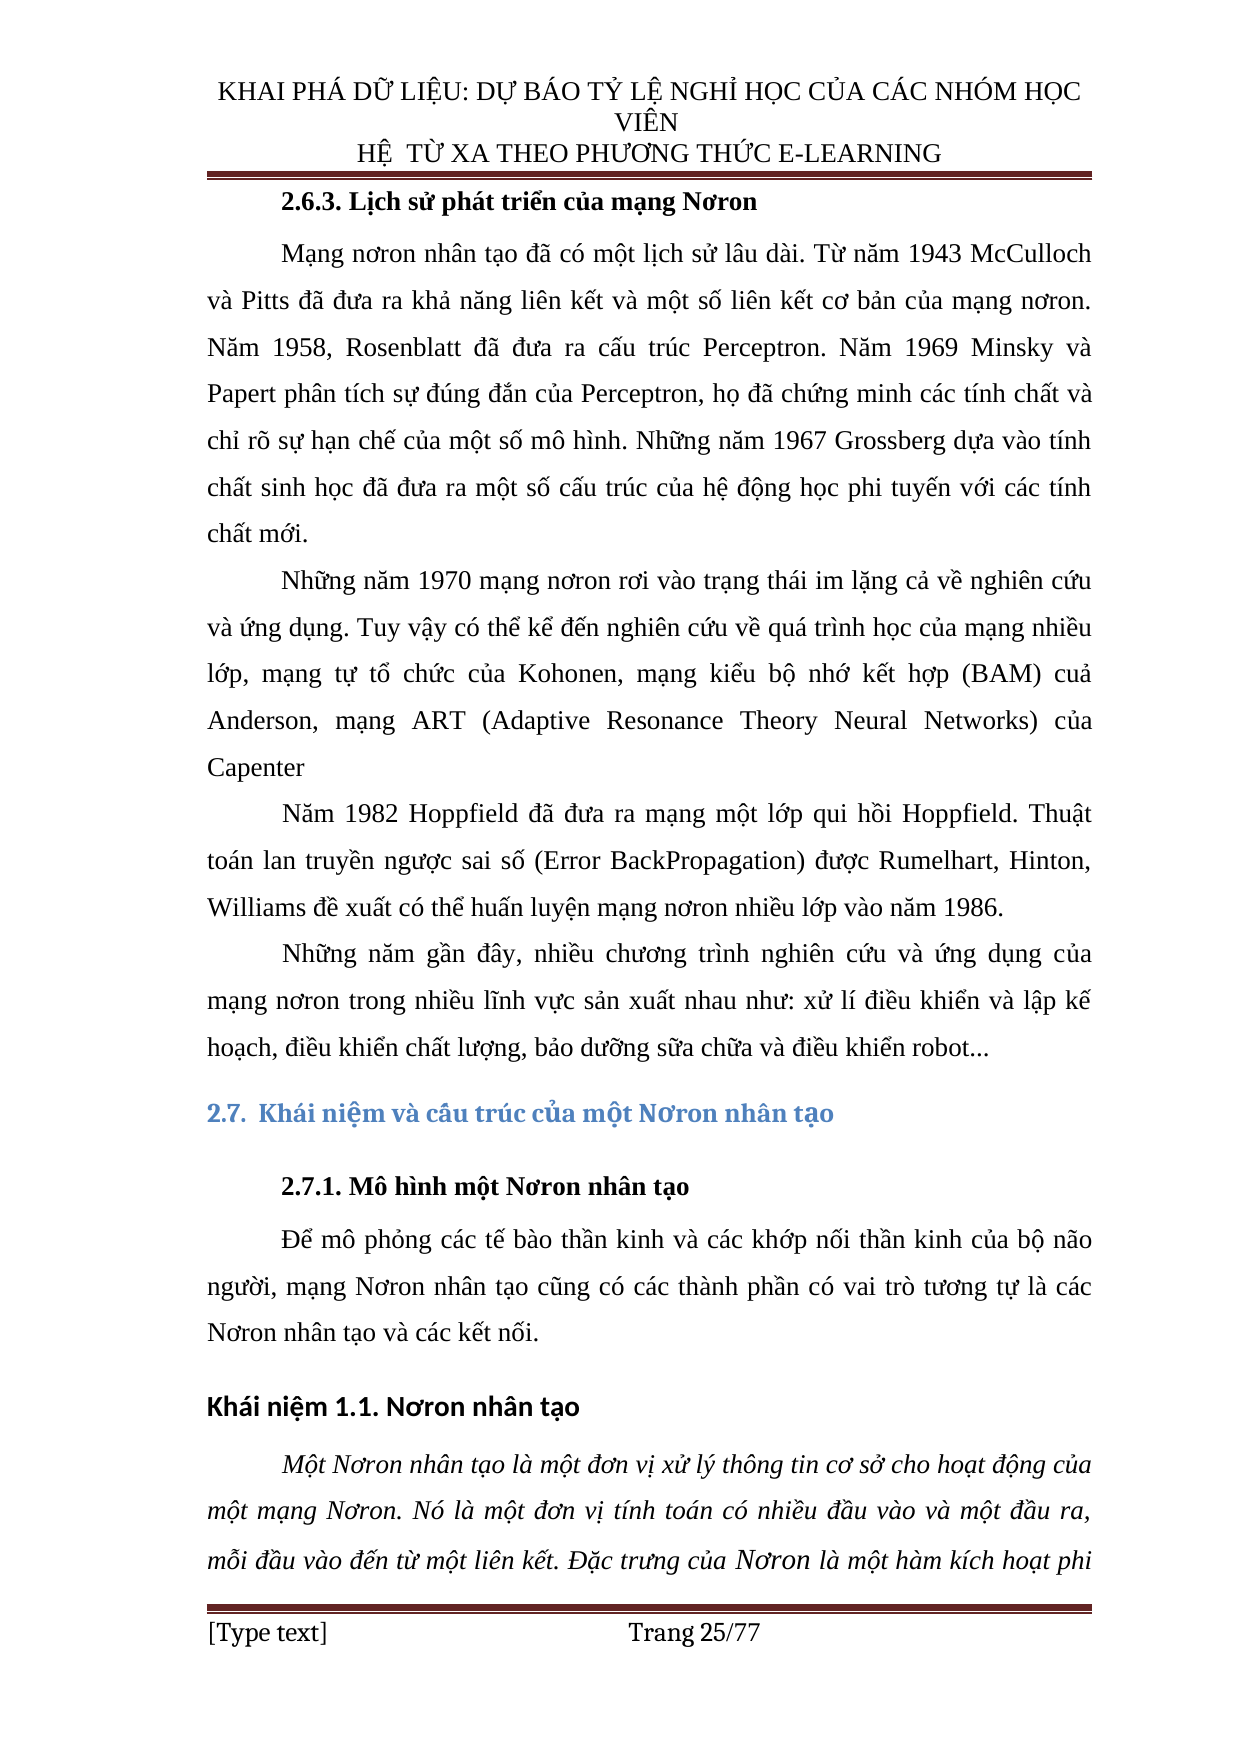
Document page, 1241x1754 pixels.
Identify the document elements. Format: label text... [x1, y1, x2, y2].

text Năm 1982 Hoppfield đã đưa ra mạng một lớp qui hồi Hoppfield. Thuật toán lan truyền ngược sai số (Error BackPropagation) được Rumelhart, Hinton, Williams đề xuất có thể huấn luyện mạng nơron nhiều lớp vào năm 1986. [207, 798, 1092, 922]
subtitle Lịch sử phát triển của mạng Nơron [281, 185, 1092, 216]
subtitle Khái niệm 1.1. Nơron nhân tạo [207, 1388, 1092, 1424]
text Những năm 1970 mạng nơron rơi vào trạng thái im lặng cả về nghiên cứu và ứng dụng. Tuy vậy có thể kể đến nghiên cứu về quá trình học của mạng nhiều lớp, mạng tự tổ chức của Kohonen, mạng kiểu bộ nhớ kết hợp (BAM) cuả Anderson, mạng ART (Adaptive Resonance Theory Neural Networks) của Capenter [207, 564, 1092, 782]
text Những năm gần đây, nhiều chương trình nghiên cứu và ứng dụng của mạng nơron trong nhiều lĩnh vực sản xuất nhau như: xử lí điều khiển và lập kế hoạch, điều khiển chất lượng, bảo dưỡng sữa chữa và điều khiển robot... [207, 938, 1092, 1062]
subtitle Khái niệm và cấu trúc của một Nơron nhân tạo [207, 1098, 1092, 1129]
text Mạng nơron nhân tạo đã có một lịch sử lâu dài. Từ năm 1943 McCulloch và Pitts đã đưa ra khả năng liên kết và một số liên kết cơ bản của mạng nơron. Năm 1958, Rosenblatt đã đưa ra cấu trúc Perceptron. Năm 1969 Minsky và Papert phân tích sự đúng đắn của Perceptron, họ đã chứng minh các tính chất và chỉ rõ sự hạn chế của một số mô hình. Những năm 1967 Grossberg dựa vào tính chất sinh học đã đưa ra một số cấu trúc của hệ động học phi tuyến với các tính chất mới. [207, 238, 1092, 549]
text Để mô phỏng các tế bào thần kinh và các khớp nối thần kinh của bộ não người, mạng Nơron nhân tạo cũng có các thành phần có vai trò tương tự là các Nơron nhân tạo và các kết nối. [207, 1223, 1092, 1347]
subtitle Mô hình một Nơron nhân tạo [281, 1170, 1092, 1201]
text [207, 1448, 1092, 1576]
